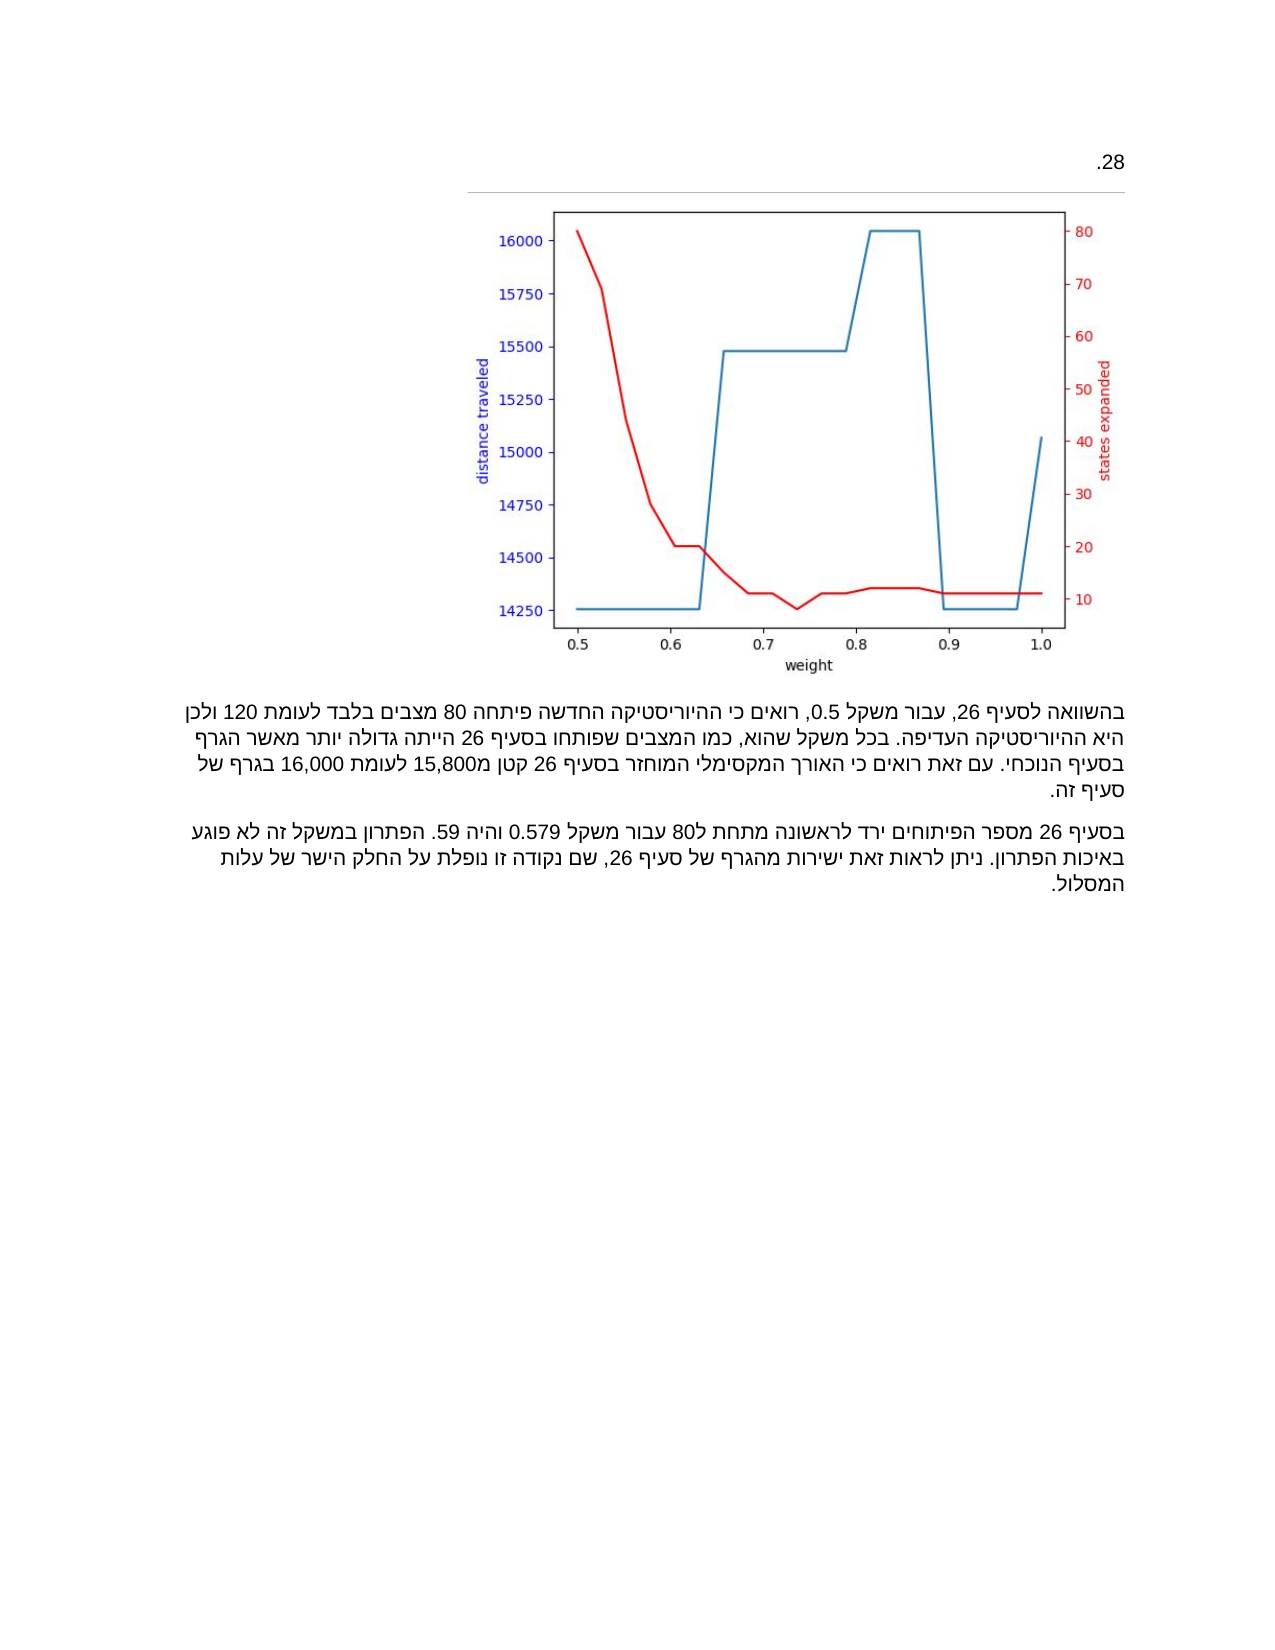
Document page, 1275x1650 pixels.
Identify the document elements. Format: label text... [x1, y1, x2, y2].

text בהשוואה לסעיף 26, עבור משקל 0.5, רואים כי ההיוריסטיקה החדשה פיתחה 80 מצבים בלבד לעומת 120 ולכן היא ההיוריסטיקה העדיפה. בכל משקל שהוא, כמו המצבים שפותחו בסעיף 26 הייתה גדולה יותר מאשר הגרף בסעיף הנוכחי. עם זאת רואים כי האורך המקסימלי המוחזר בסעיף 26 קטן מ15,800 לעומת 16,000 בגרף של סעיף זה. [150, 700, 1125, 801]
text 28. [150, 150, 1125, 174]
text בסעיף 26 מספר הפיתוחים ירד לראשונה מתחת ל80 עבור משקל 0.579 והיה 59. הפתרון במשקל זה לא פוגע באיכות הפתרון. ניתן לראות זאת ישירות מהגרף של סעיף 26, שם נקודה זו נופלת על החלק הישר של עלות המסלול. [150, 820, 1125, 896]
picture [467, 192, 1125, 682]
